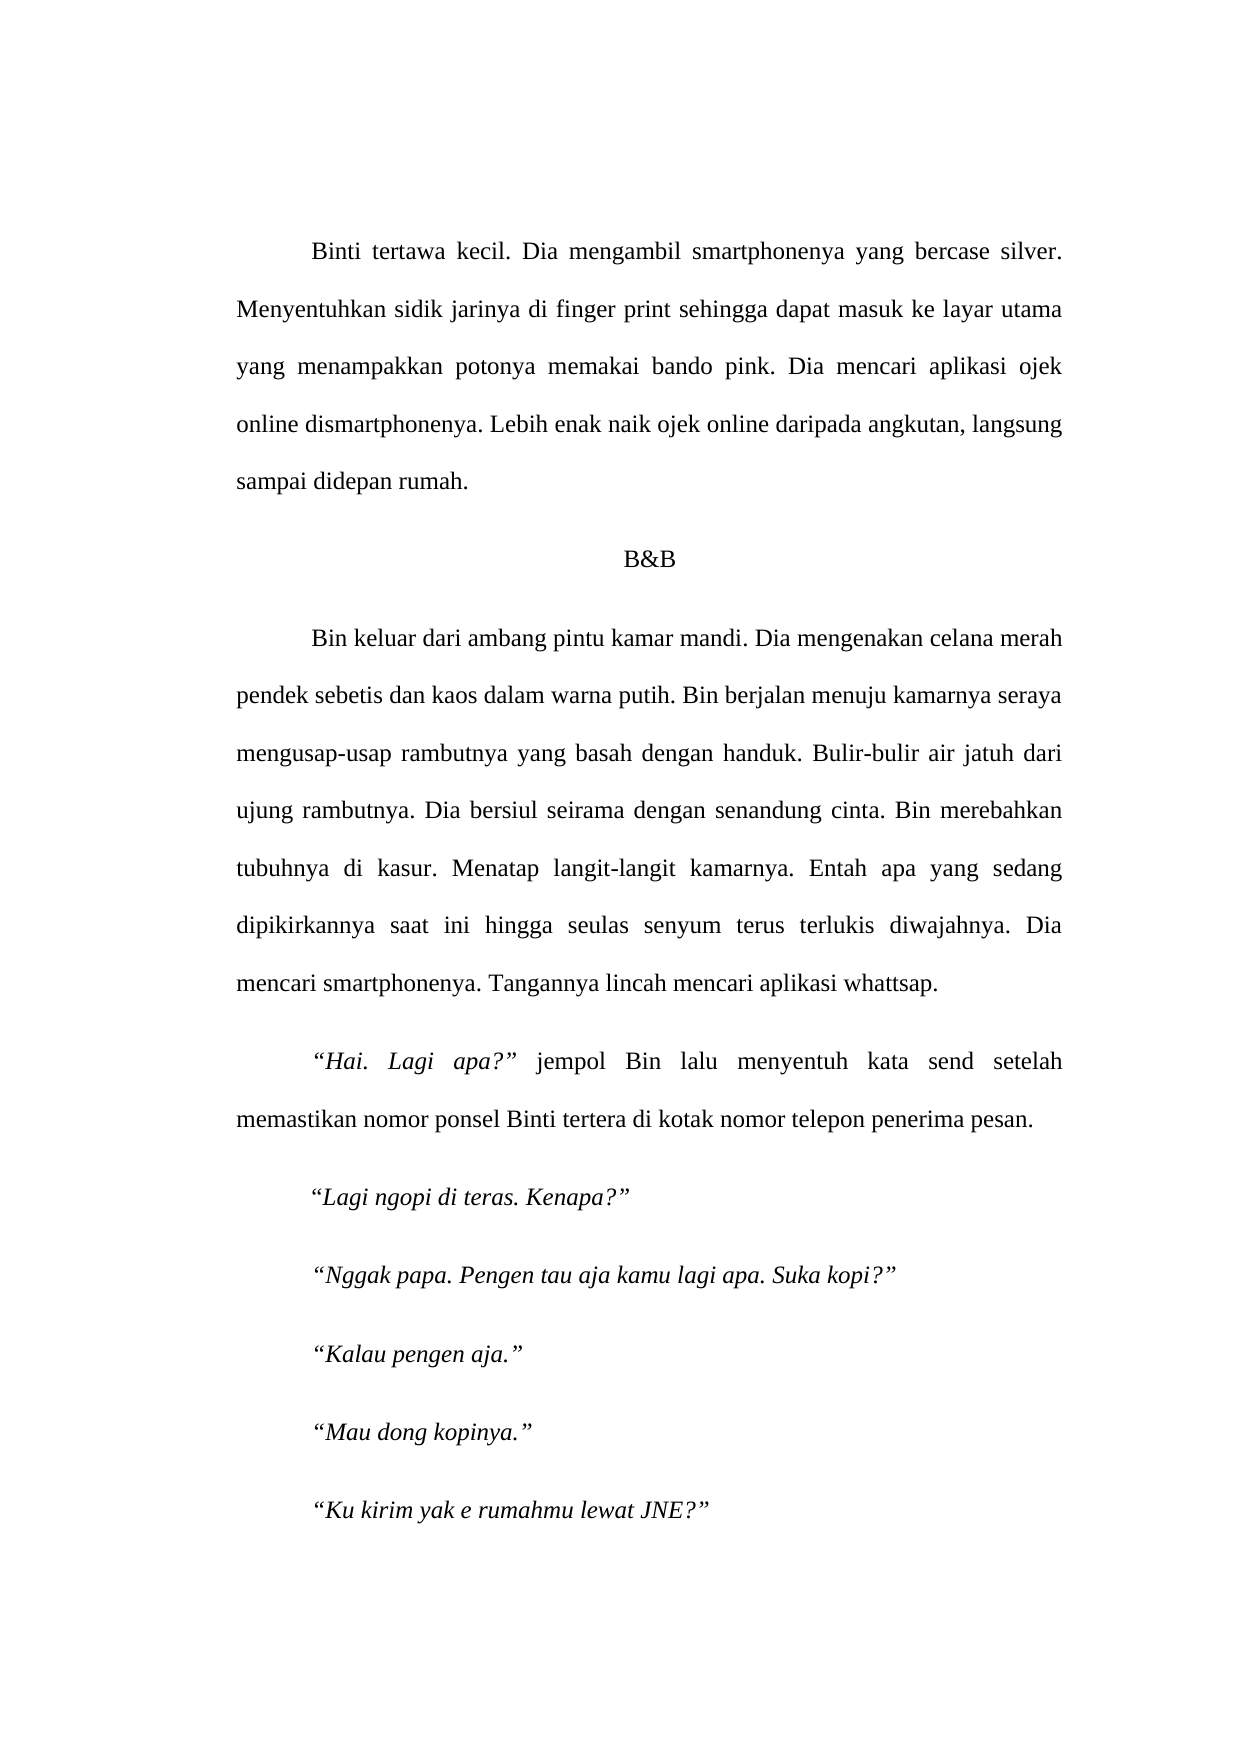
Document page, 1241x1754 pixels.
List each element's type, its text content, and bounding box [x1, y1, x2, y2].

text “Lagi ngopi di teras. Kenapa?” [236, 1182, 1063, 1211]
text “Kalau pengen aja.” [236, 1339, 1063, 1367]
text B&B [236, 544, 1063, 573]
text “Mau dong kopinya.” [236, 1417, 1063, 1446]
text Bin keluar dari ambang pintu kamar mandi. Dia mengenakan celana merah pendek sebetis dan kaos dalam warna putih. Bin berjalan menuju kamarnya seraya mengusap-usap rambutnya yang basah dengan handuk. Bulir-bulir air jatuh dari ujung rambutnya. Dia bersiul seirama dengan senandung cinta. Bin merebahkan tubuhnya di kasur. Menatap langit-langit kamarnya. Entah apa yang sedang dipikirkannya saat ini hingga seulas senyum terus terlukis diwajahnya. Dia mencari smartphonenya. Tangannya lincah mencari aplikasi whattsap. [236, 623, 1063, 997]
text “Hai. Lagi apa?” jempol Bin lalu menyentuh kata send setelah memastikan nomor ponsel Binti tertera di kotak nomor telepon penerima pesan. [236, 1046, 1063, 1132]
text Binti tertawa kecil. Dia mengambil smartphonenya yang bercase silver. Menyentuhkan sidik jarinya di finger print sehingga dapat masuk ke layar utama yang menampakkan potonya memakai bando pink. Dia mencari aplikasi ojek online dismartphonenya. Lebih enak naik ojek online daripada angkutan, langsung sampai didepan rumah. [236, 236, 1063, 495]
text “Ku kirim yak e rumahmu lewat JNE?” [236, 1495, 1063, 1524]
text “Nggak papa. Pengen tau aja kamu lagi apa. Suka kopi?” [236, 1260, 1063, 1289]
